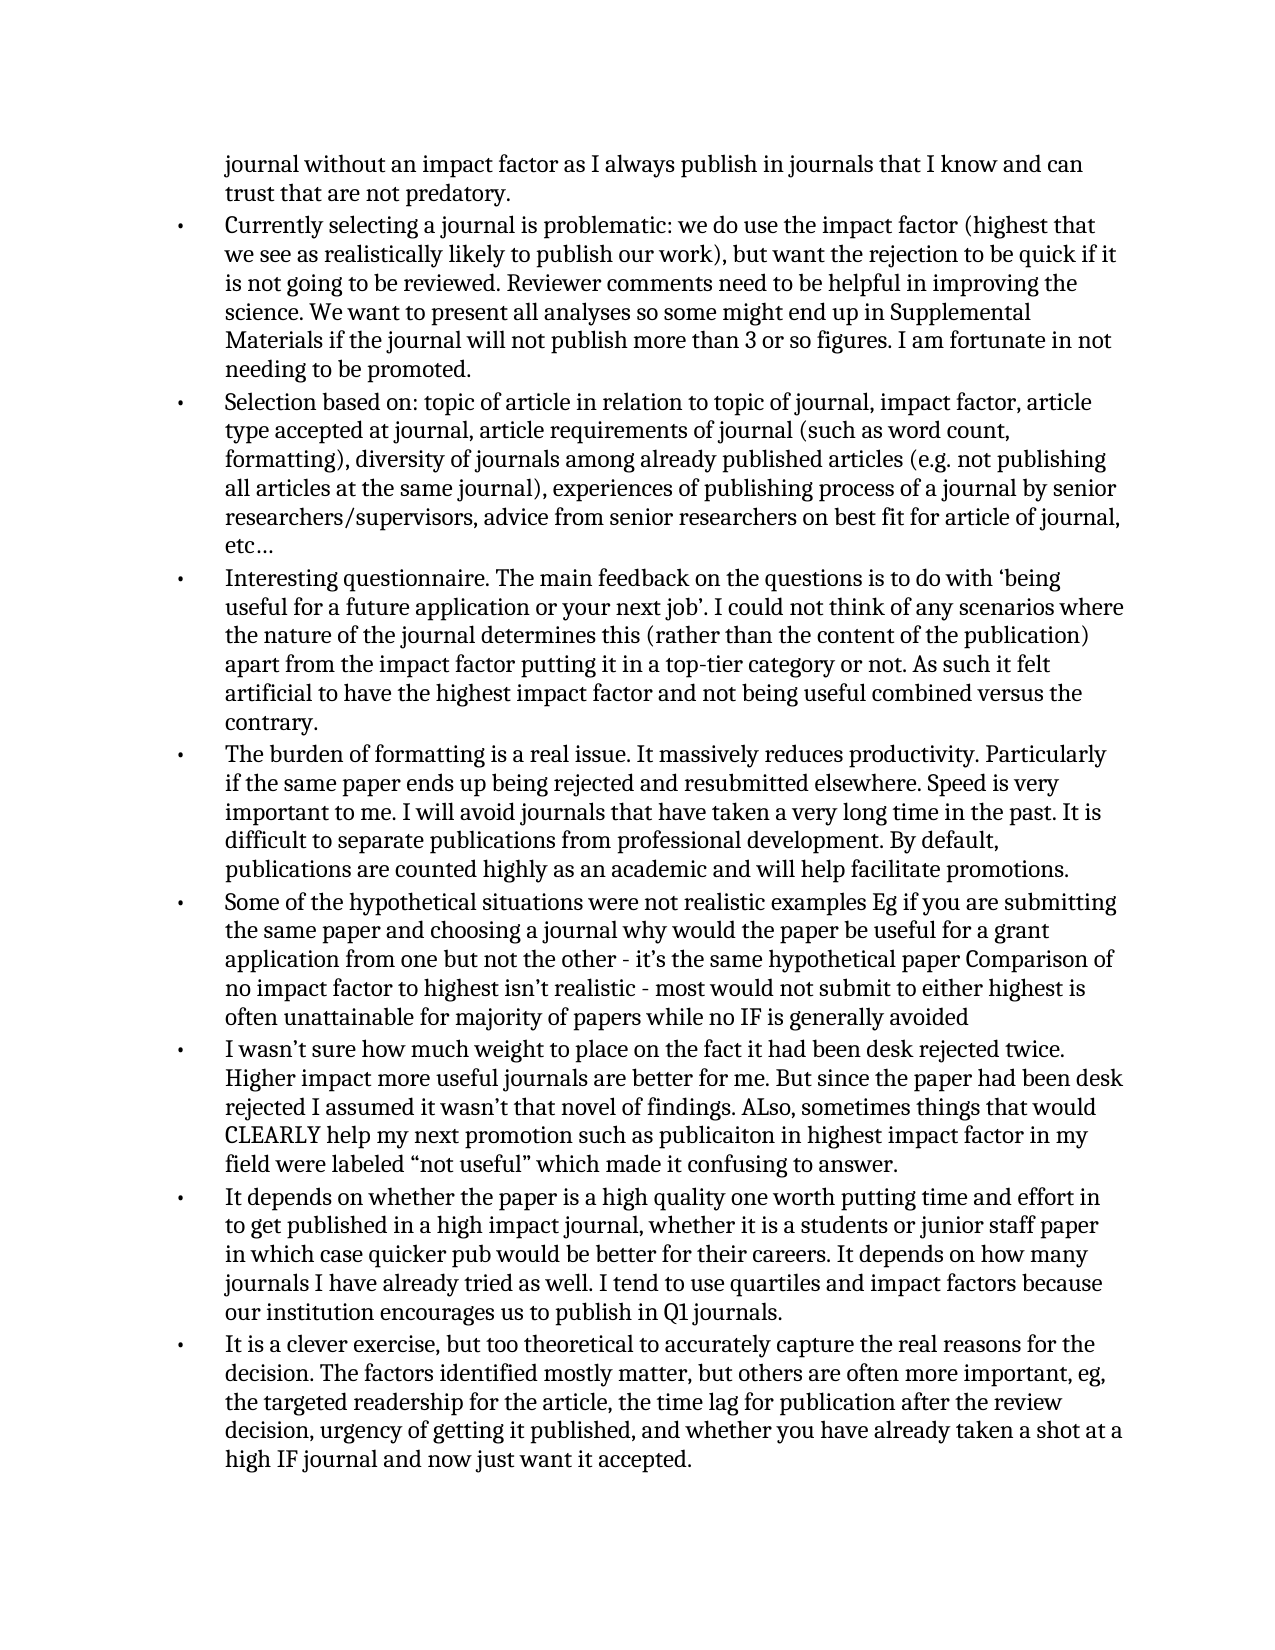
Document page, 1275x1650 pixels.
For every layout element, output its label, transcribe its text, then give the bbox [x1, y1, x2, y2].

list It is a clever exercise, but too theoretical to accurately capture the real reasons for the decision. The factors identified mostly matter, but others are often more important, eg, the targeted readership for the article, the time lag for publication after the review decision, urgency of getting it published, and whether you have already taken a shot at a high IF journal and now just want it accepted. [175, 1330, 1125, 1474]
list The burden of formatting is a real issue. It massively reduces productivity. Particularly if the same paper ends up being rejected and resubmitted elsewhere. Speed is very important to me. I will avoid journals that have taken a very long time in the past. It is difficult to separate publications from professional development. By default, publications are counted highly as an academic and will help facilitate promotions. [175, 740, 1125, 884]
list Selection based on: topic of article in relation to topic of journal, impact factor, article type accepted at journal, article requirements of journal (such as word count, formatting), diversity of journals among already published articles (e.g. not publishing all articles at the same journal), experiences of publishing process of a journal by senior researchers/supervisors, advice from senior researchers on best fit for article of journal, etc… [175, 387, 1125, 560]
list I wasn’t sure how much weight to place on the fact it had been desk rejected twice. Higher impact more useful journals are better for me. But since the paper had been desk rejected I assumed it wasn’t that novel of findings. ALso, sometimes things that would CLEARLY help my next promotion such as publicaiton in highest impact factor in my field were labeled “not useful” which made it confusing to answer. [175, 1035, 1125, 1179]
list It depends on whether the paper is a high quality one worth putting time and effort in to get published in a high impact journal, whether it is a students or junior staff paper in which case quicker pub would be better for their careers. It depends on how many journals I have already tried as well. I tend to use quartiles and impact factors because our institution encourages us to publish in Q1 journals. [175, 1182, 1125, 1326]
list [175, 150, 1125, 207]
list Currently selecting a journal is problematic: we do use the impact factor (highest that we see as realistically likely to publish our work), but want the rejection to be quick if it is not going to be reviewed. Reviewer comments need to be helpful in improving the science. We want to present all analyses so some might end up in Supplemental Materials if the journal will not publish more than 3 or so figures. I am fortunate in not needing to be promoted. [175, 211, 1125, 384]
list Some of the hypothetical situations were not realistic examples Eg if you are submitting the same paper and choosing a journal why would the paper be useful for a grant application from one but not the other - it’s the same hypothetical paper Comparison of no impact factor to highest isn’t realistic - most would not submit to either highest is often unattainable for majority of papers while no IF is generally avoided [175, 887, 1125, 1031]
list Interesting questionnaire. The main feedback on the questions is to do with ‘being useful for a future application or your next job’. I could not think of any scenarios where the nature of the journal determines this (rather than the content of the publication) apart from the impact factor putting it in a top-tier category or not. As such it felt artificial to have the highest impact factor and not being useful combined versus the contrary. [175, 564, 1125, 736]
